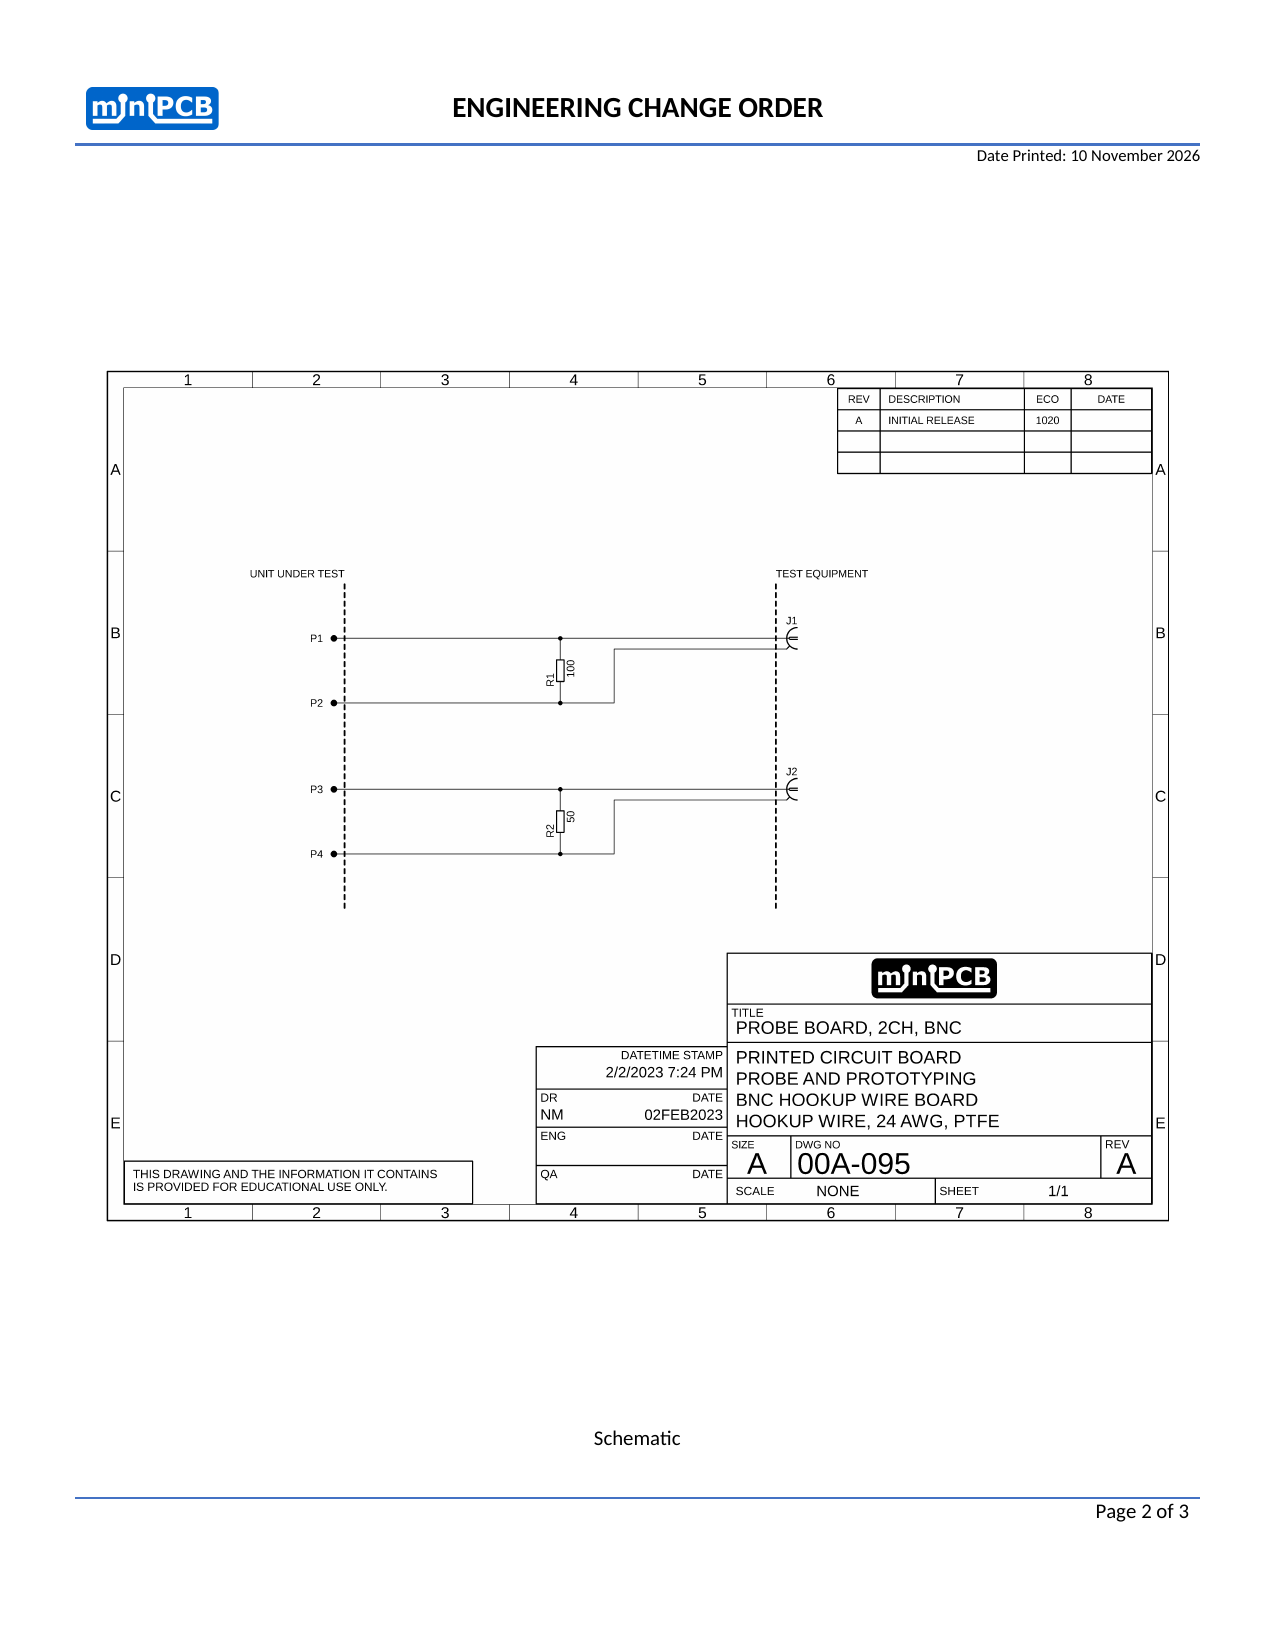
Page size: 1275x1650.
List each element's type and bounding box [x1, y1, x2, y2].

picture [105, 370, 1169, 1223]
picture [86, 87, 219, 130]
table_header [75, 178, 1199, 1416]
